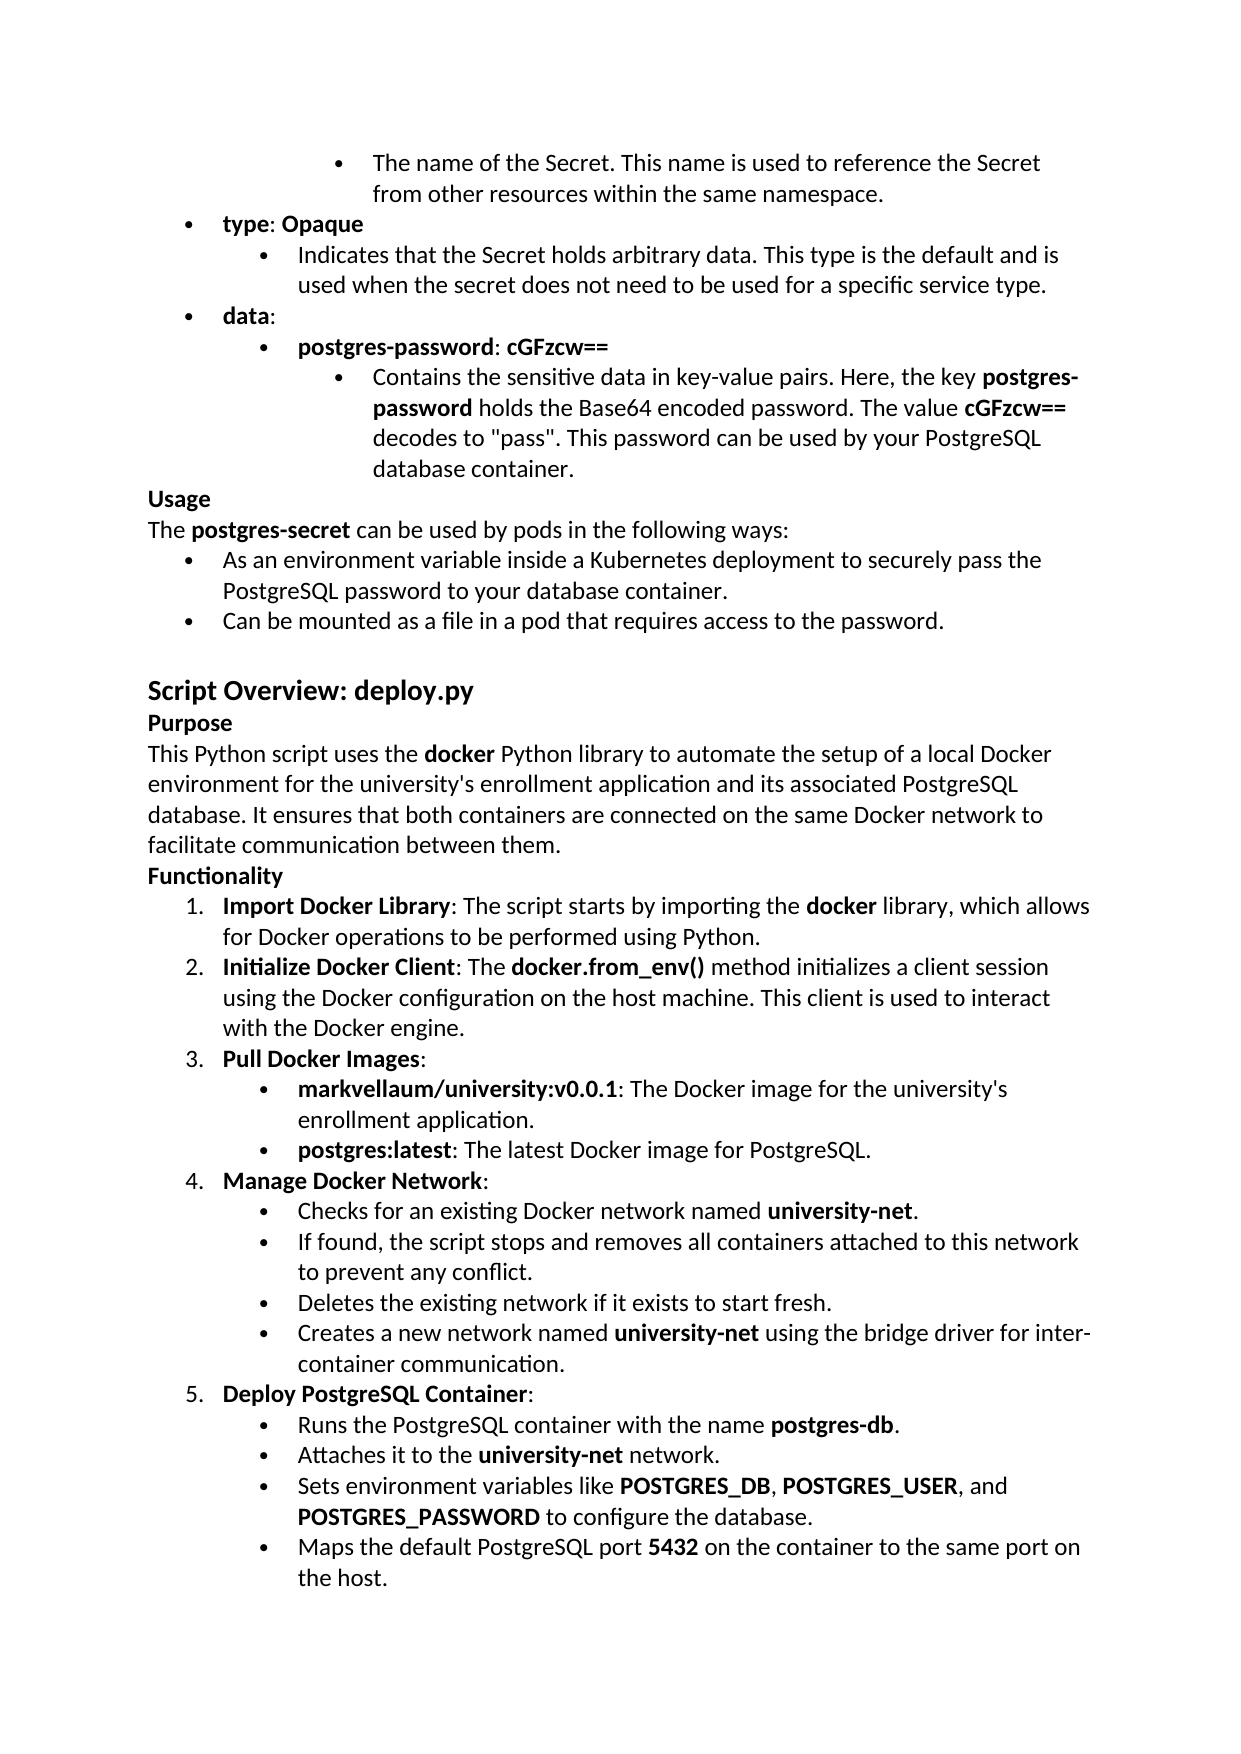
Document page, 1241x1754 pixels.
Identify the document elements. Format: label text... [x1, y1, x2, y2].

list Manage Docker Network: [185, 1165, 1093, 1196]
list type: Opaque [185, 209, 1093, 239]
list Runs the PostgreSQL container with the name postgres-db. [260, 1409, 1093, 1440]
list postgres-password: cGFzcw== [260, 331, 1093, 361]
list Can be mounted as a file in a pod that requires access to the password. [185, 605, 1093, 636]
list As an environment variable inside a Kubernetes deployment to securely pass the PostgreSQL password to your database container. [185, 544, 1093, 605]
list Deploy PostgreSQL Container: [185, 1379, 1093, 1409]
text Purpose [148, 707, 1093, 738]
list Import Docker Library: The script starts by importing the docker library, which allows for Docker operations to be performed using Python. [185, 890, 1093, 951]
text Usage [148, 483, 1093, 514]
text The postgres-secret can be used by pods in the following ways: [148, 514, 1093, 544]
list Sets environment variables like POSTGRES_DB, POSTGRES_USER, and POSTGRES_PASSWORD to configure the database. [260, 1470, 1093, 1531]
list The name of the Secret. This name is used to reference the Secret from other resources within the same namespace. [335, 148, 1093, 209]
list markvellaum/university:v0.0.1: The Docker image for the university's enrollment application. [260, 1073, 1093, 1134]
list Initialize Docker Client: The docker.from_env() method initializes a client session using the Docker configuration on the host machine. This client is used to interact with the Docker engine. [185, 951, 1093, 1043]
list Pull Docker Images: [185, 1043, 1093, 1073]
list If found, the script stops and removes all containers attached to this network to prevent any conflict. [260, 1226, 1093, 1287]
list postgres:latest: The latest Docker image for PostgreSQL. [260, 1134, 1093, 1165]
text This Python script uses the docker Python library to automate the setup of a local Docker environment for the university's enrollment application and its associated PostgreSQL database. It ensures that both containers are connected on the same Docker network to facilitate communication between them. [148, 738, 1093, 860]
list Contains the sensitive data in key-value pairs. Here, the key postgres-password holds the Base64 encoded password. The value cGFzcw== decodes to "pass". This password can be used by your PostgreSQL database container. [335, 361, 1093, 483]
list Attaches it to the university-net network. [260, 1440, 1093, 1470]
list Maps the default PostgreSQL port 5432 on the container to the same port on the host. [260, 1531, 1093, 1592]
list Creates a new network named university-net using the bridge driver for inter-container communication. [260, 1318, 1093, 1379]
text Script Overview: deploy.py [148, 672, 1093, 707]
text Functionality [148, 860, 1093, 890]
list Checks for an existing Docker network named university-net. [260, 1196, 1093, 1226]
list data: [185, 300, 1093, 331]
list Indicates that the Secret holds arbitrary data. This type is the default and is used when the secret does not need to be used for a specific service type. [260, 239, 1093, 300]
list Deletes the existing network if it exists to start fresh. [260, 1287, 1093, 1318]
